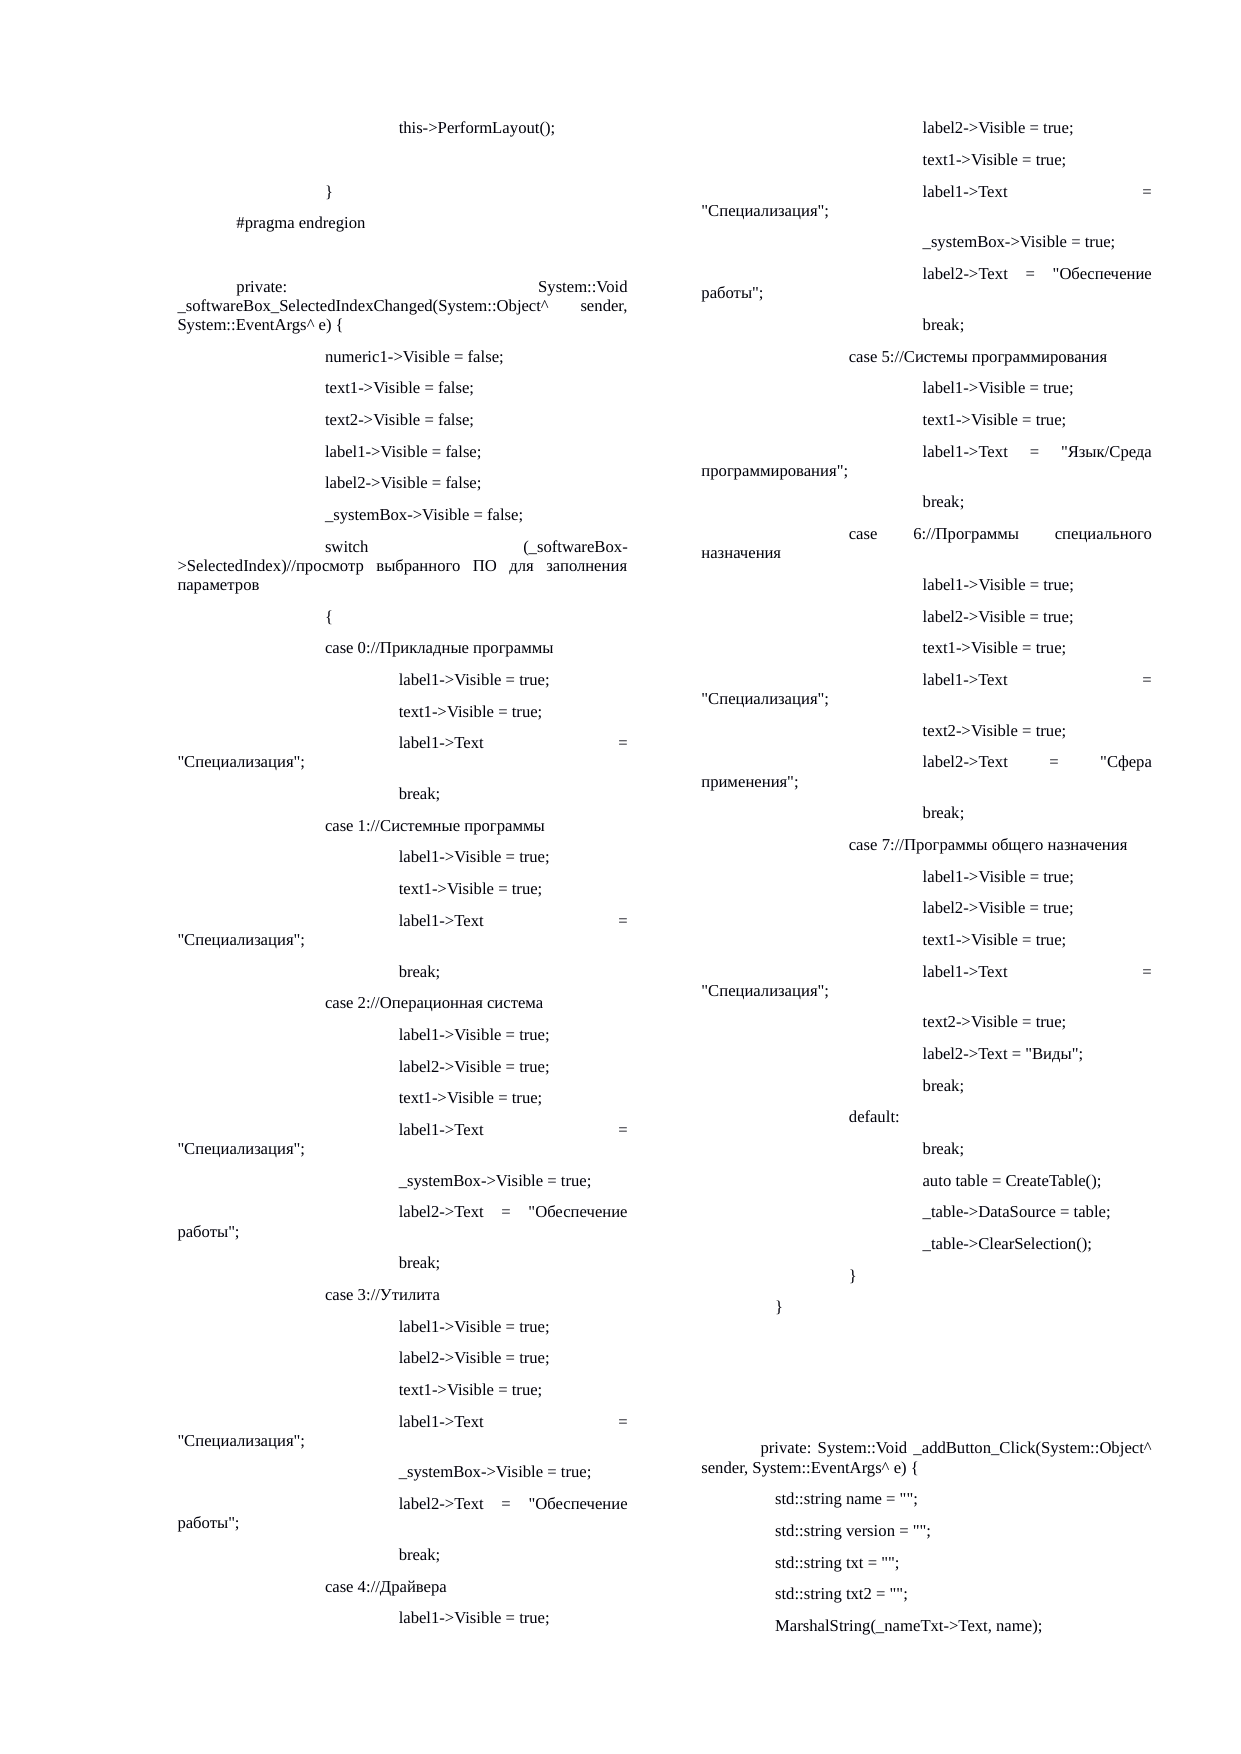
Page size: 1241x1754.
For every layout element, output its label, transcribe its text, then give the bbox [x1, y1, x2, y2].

text } [177, 181, 627, 201]
text label2->Text = "Обеспечение работы"; [177, 1494, 627, 1532]
text label1->Text = "Специализация"; [701, 181, 1152, 220]
text _table->DataSource = table; [701, 1202, 1152, 1221]
text break; [701, 315, 1152, 334]
text break; [177, 784, 627, 803]
text std::string txt = ""; [701, 1552, 1152, 1572]
text case 7://Программы общего назначения [701, 835, 1152, 854]
text label2->Visible = true; [177, 1348, 627, 1367]
text text1->Visible = true; [701, 150, 1152, 169]
text case 1://Cистемные программы [177, 816, 627, 835]
text label1->Visible = true; [177, 1608, 627, 1627]
text text1->Visible = true; [177, 879, 627, 898]
text private: System::Void _addButton_Click(System::Object^ sender, System::EventArgs^ e) { [701, 1438, 1152, 1477]
text label1->Visible = true; [701, 378, 1152, 397]
text label1->Text = "Специализация"; [177, 733, 627, 771]
text case 0://Прикладные программы [177, 638, 627, 657]
text label1->Visible = true; [177, 670, 627, 689]
text break; [701, 492, 1152, 511]
text text1->Visible = true; [701, 930, 1152, 949]
text break; [177, 1545, 627, 1564]
text label2->Visible = false; [177, 473, 627, 492]
text text1->Visible = true; [701, 638, 1152, 657]
text _systemBox->Visible = false; [177, 505, 627, 524]
text case 2://Операционная система [177, 993, 627, 1012]
text std::string name = ""; [701, 1489, 1152, 1508]
text label1->Visible = true; [701, 866, 1152, 886]
text break; [177, 961, 627, 981]
text break; [701, 1076, 1152, 1095]
text case 3://Утилита [177, 1285, 627, 1304]
text std::string txt2 = ""; [701, 1584, 1152, 1603]
text text2->Visible = true; [701, 721, 1152, 740]
text } [701, 1266, 1152, 1285]
text label1->Text = "Язык/Среда программирования"; [701, 441, 1152, 480]
text label1->Visible = true; [701, 575, 1152, 594]
text MarshalString(_nameTxt->Text, name); [701, 1616, 1152, 1635]
text text1->Visible = true; [177, 1088, 627, 1107]
text #pragma endregion [177, 213, 627, 232]
text this->PerformLayout(); [177, 118, 627, 137]
text break; [177, 1253, 627, 1272]
text label2->Visible = true; [701, 606, 1152, 626]
text label2->Visible = true; [177, 1056, 627, 1076]
text label2->Text = "Обеспечение работы"; [701, 264, 1152, 302]
text label2->Text = "Обеспечение работы"; [177, 1202, 627, 1241]
text case 6://Программы специального назначения [701, 524, 1152, 562]
text numeric1->Visible = false; [177, 346, 627, 366]
text label2->Text = "Виды"; [701, 1044, 1152, 1063]
text switch (_softwareBox->SelectedIndex)//просмотр выбранного ПО для заполнения параметров [177, 536, 627, 594]
text _systemBox->Visible = true; [177, 1462, 627, 1481]
text text2->Visible = true; [701, 1012, 1152, 1031]
text label1->Text = "Специализация"; [177, 1411, 627, 1450]
text text1->Visible = true; [177, 1380, 627, 1399]
text private: System::Void _softwareBox_SelectedIndexChanged(System::Object^ sender, System::EventArgs^ e) { [177, 276, 627, 334]
text } [701, 1297, 1152, 1316]
text label1->Text = "Специализация"; [701, 670, 1152, 708]
text auto table = CreateTable(); [701, 1171, 1152, 1190]
text break; [701, 1139, 1152, 1158]
text label2->Visible = true; [701, 898, 1152, 917]
text _table->ClearSelection(); [701, 1234, 1152, 1253]
text case 5://Cистемы программирования [701, 346, 1152, 366]
text label1->Visible = true; [177, 1025, 627, 1044]
text { [177, 606, 627, 626]
text label2->Text = "Сфера применения"; [701, 752, 1152, 791]
text _systemBox->Visible = true; [701, 232, 1152, 251]
text text1->Visible = true; [701, 410, 1152, 429]
text label1->Visible = false; [177, 441, 627, 461]
text text1->Visible = false; [177, 378, 627, 397]
text std::string version = ""; [701, 1521, 1152, 1540]
text case 4://Драйвера [177, 1576, 627, 1596]
text label1->Visible = true; [177, 1316, 627, 1336]
text label1->Text = "Специализация"; [701, 961, 1152, 1000]
text _systemBox->Visible = true; [177, 1171, 627, 1190]
text label1->Text = "Специализация"; [177, 1120, 627, 1158]
text default: [701, 1107, 1152, 1126]
text label1->Visible = true; [177, 847, 627, 866]
text label2->Visible = true; [701, 118, 1152, 137]
text text2->Visible = false; [177, 410, 627, 429]
text text1->Visible = true; [177, 701, 627, 721]
text label1->Text = "Специализация"; [177, 911, 627, 949]
text break; [701, 803, 1152, 822]
